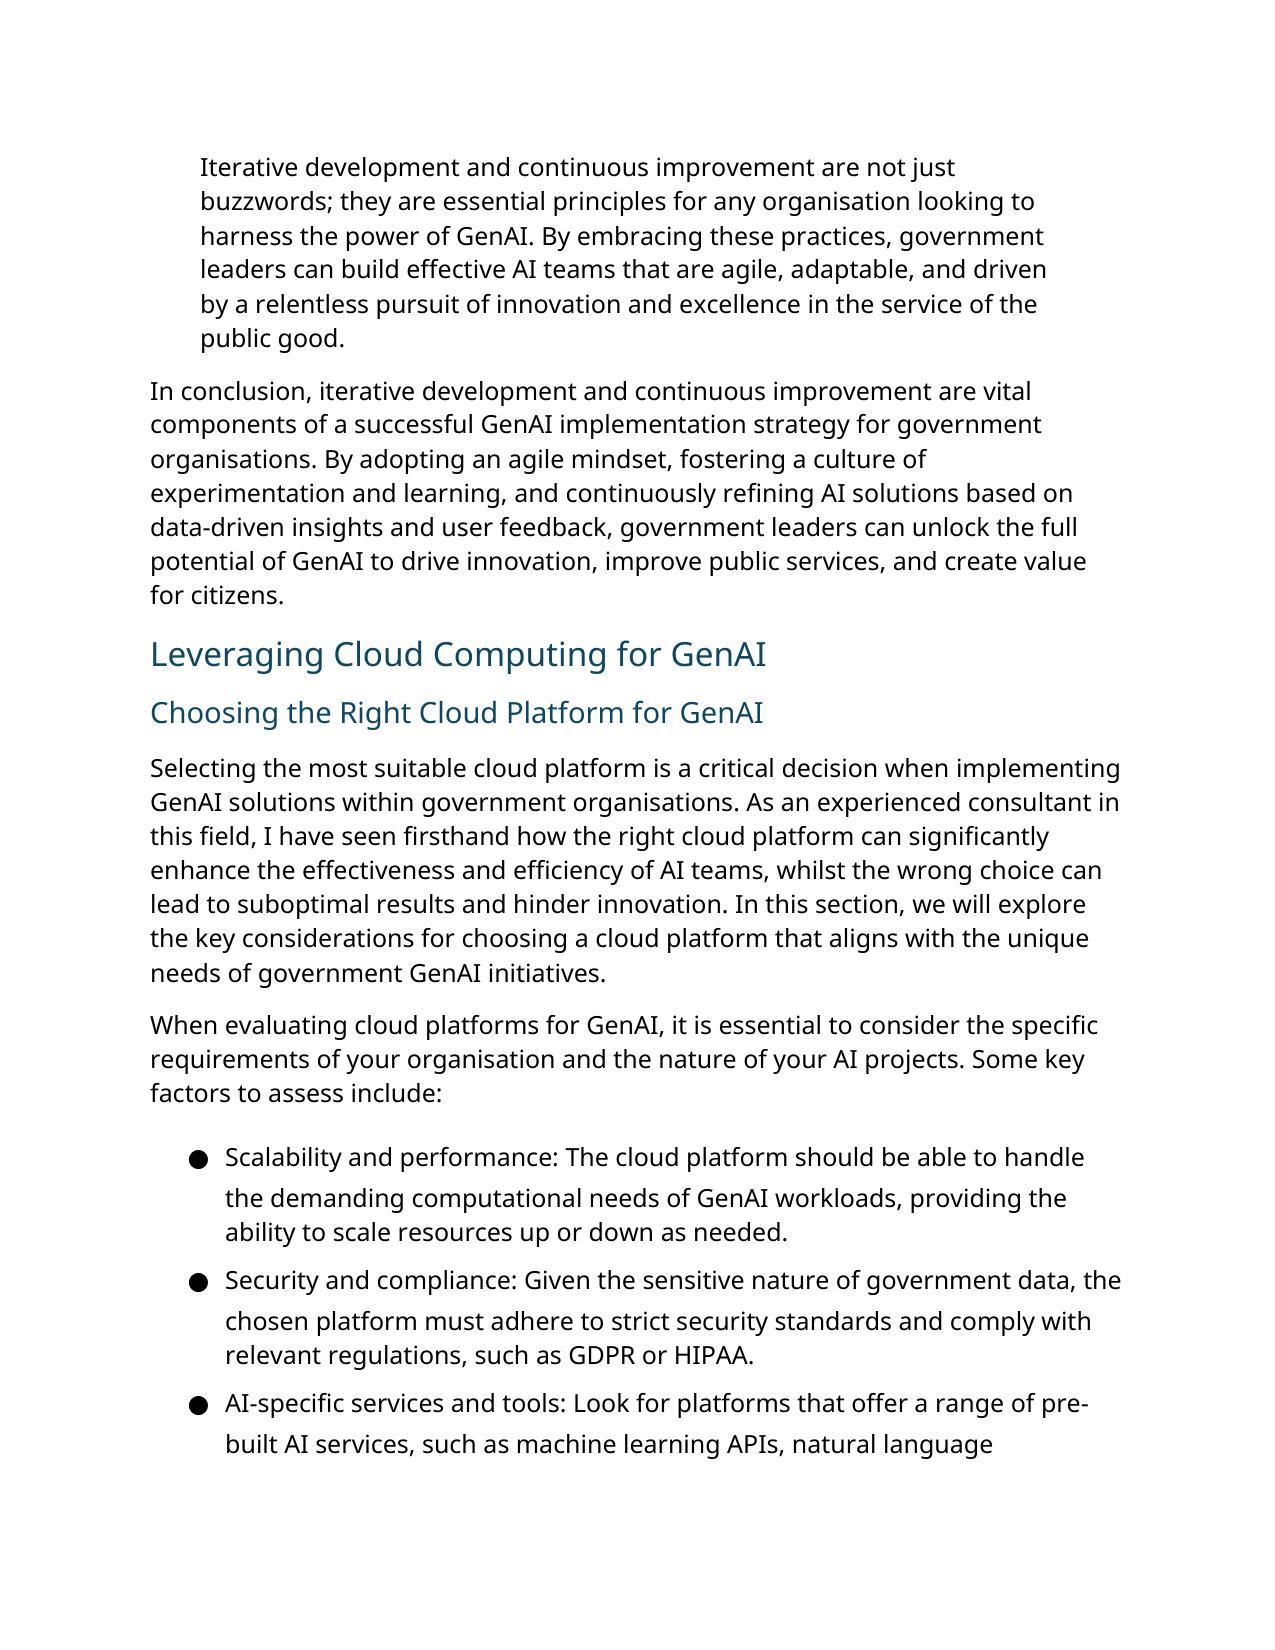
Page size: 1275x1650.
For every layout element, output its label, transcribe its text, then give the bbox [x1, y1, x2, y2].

list Scalability and performance: The cloud platform should be able to handle the demanding computational needs of GenAI workloads, providing the ability to scale resources up or down as needed. [187, 1129, 1125, 1248]
text In conclusion, iterative development and continuous improvement are vital components of a successful GenAI implementation strategy for government organisations. By adopting an agile mindset, fostering a culture of experimentation and learning, and continuously refining AI solutions based on data-driven insights and user feedback, government leaders can unlock the full potential of GenAI to drive innovation, improve public services, and create value for citizens. [150, 373, 1125, 612]
subtitle Choosing the Right Cloud Platform for GenAI [150, 692, 1125, 732]
text Selecting the most suitable cloud platform is a critical decision when implementing GenAI solutions within government organisations. As an experienced consultant in this field, I have seen firsthand how the right cloud platform can significantly enhance the effectiveness and efficiency of AI teams, whilst the wrong choice can lead to suboptimal results and hinder innovation. In this section, we will explore the key considerations for choosing a cloud platform that aligns with the unique needs of government GenAI initiatives. [150, 751, 1125, 989]
text Iterative development and continuous improvement are not just buzzwords; they are essential principles for any organisation looking to harness the power of GenAI. By embracing these practices, government leaders can build effective AI teams that are agile, adaptable, and driven by a relentless pursuit of innovation and excellence in the service of the public good. [200, 150, 1075, 354]
subtitle Leveraging Cloud Computing for GenAI [150, 630, 1125, 676]
list Security and compliance: Given the sensitive nature of government data, the chosen platform must adhere to strict security standards and comply with relevant regulations, such as GDPR or HIPAA. [187, 1252, 1125, 1371]
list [187, 1375, 1125, 1461]
text When evaluating cloud platforms for GenAI, it is essential to consider the specific requirements of your organisation and the nature of your AI projects. Some key factors to assess include: [150, 1008, 1125, 1110]
